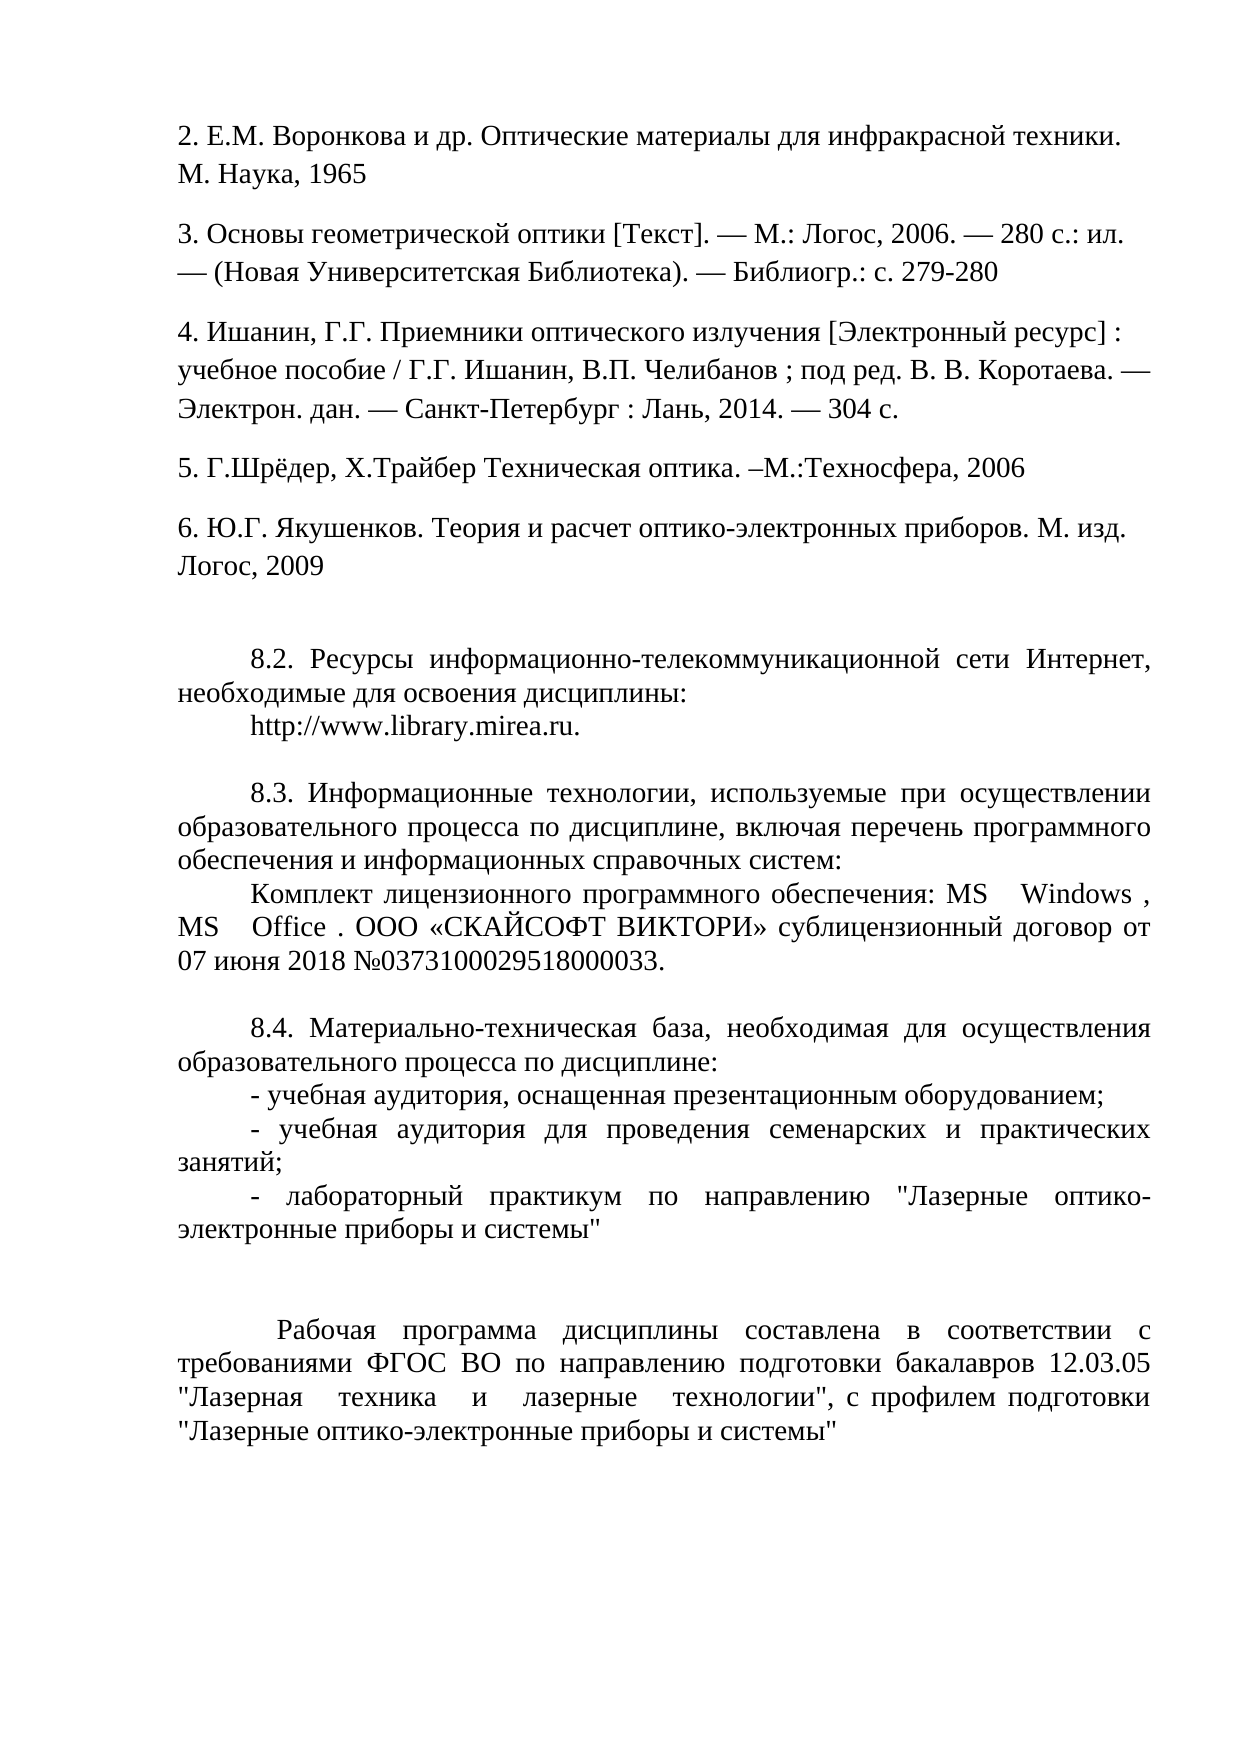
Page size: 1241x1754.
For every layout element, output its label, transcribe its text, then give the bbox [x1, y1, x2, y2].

text Комплект лицензионного программного обеспечения: MS Windows , MS Office . OOО «СКАЙСОФТ ВИКТОРИ» сублицензионный договор от 07 июня 2018 №0373100029518000033. [177, 876, 1152, 977]
text 3. Основы геометрической оптики [Текст]. — М.: Логос, 2006. — 280 с.: ил. — (Новая Университетская Библиотека). — Библиогр.: с. 279-280 [177, 216, 1152, 288]
text - учебная аудитория, оснащенная презентационным оборудованием; [177, 1077, 1152, 1111]
text 8.4. Материально-техническая база, необходимая для осуществления образовательного процесса по дисциплине: [177, 1010, 1152, 1077]
text 6. Ю.Г. Якушенков. Теория и расчет оптико-электронных приборов. М. изд. Логос, 2009 [177, 510, 1152, 582]
text 2. Е.М. Воронкова и др. Оптические материалы для инфракрасной техники. М. Наука, 1965 [177, 118, 1152, 190]
text - лабораторный практикум по направлению "Лазерные оптико-электронные приборы и системы" [177, 1178, 1152, 1245]
text 8.3. Информационные технологии, используемые при осуществлении образовательного процесса по дисциплине, включая перечень программного обеспечения и информационных справочных систем: [177, 775, 1152, 876]
text - учебная аудитория для проведения семенарских и практических занятий; [177, 1111, 1152, 1178]
text http://www.library.mirea.ru. [177, 708, 1152, 742]
text 5. Г.Шрёдер, Х.Трайбер Техническая оптика. –М.:Техносфера, 2006 [177, 450, 1152, 484]
text Рабочая программа дисциплины составлена в соответствии с требованиями ФГОС ВО по направлению подготовки бакалавров 12.03.05 "Лазерная техника и лазерные технологии", с профилем подготовки "Лазерные оптико-электронные приборы и системы" [177, 1312, 1152, 1446]
text 8.2. Ресурсы информационно-телекоммуникационной сети Интернет, необходимые для освоения дисциплины: [177, 641, 1152, 708]
text 4. Ишанин, Г.Г. Приемники оптического излучения [Электронный ресурс] : учебное пособие / Г.Г. Ишанин, В.П. Челибанов ; под ред. В. В. Коротаева. — Электрон. дан. — Санкт-Петербург : Лань, 2014. — 304 с. [177, 314, 1152, 424]
